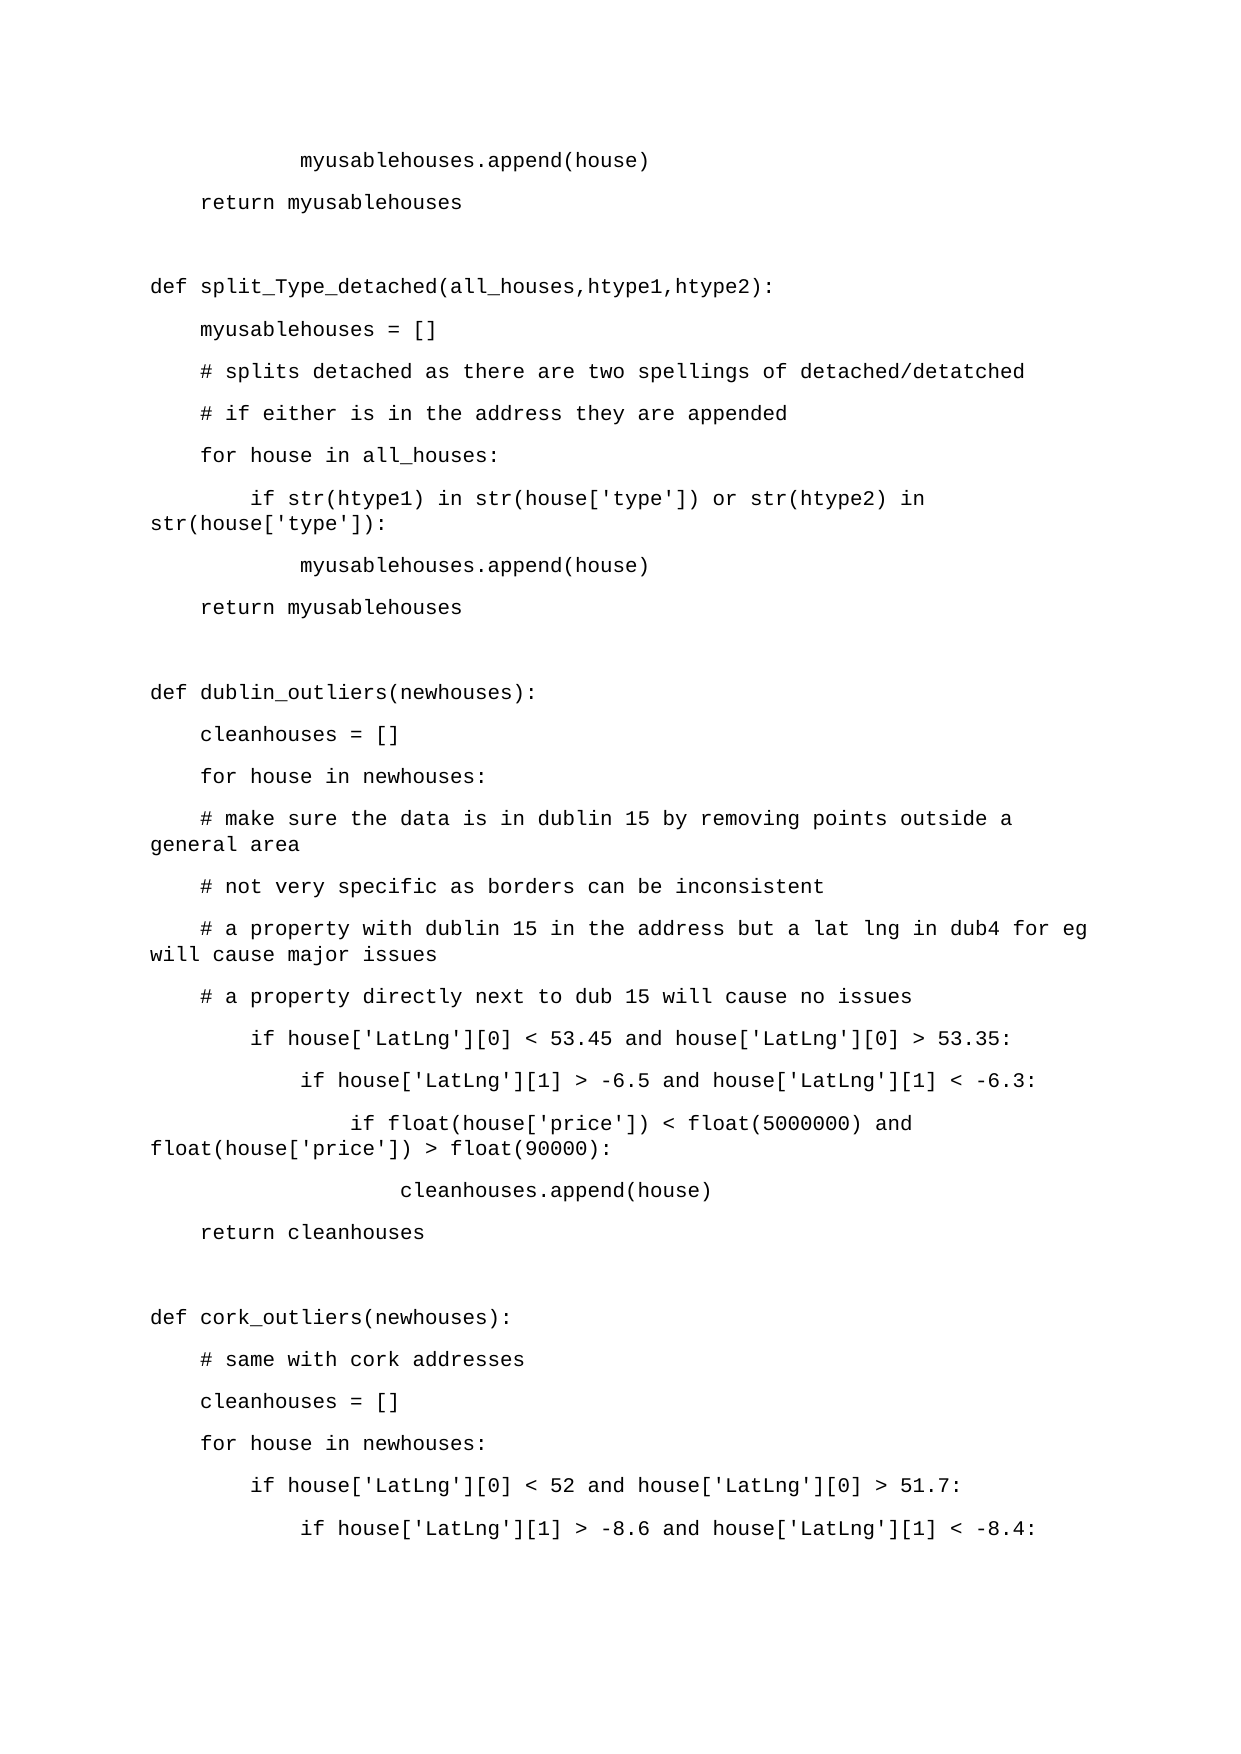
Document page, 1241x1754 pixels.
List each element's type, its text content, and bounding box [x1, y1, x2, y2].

text if str(htype1) in str(house['type']) or str(htype2) in str(house['type']): [150, 487, 1090, 537]
text # not very specific as borders can be inconsistent [150, 876, 1090, 900]
text return cleanhouses [150, 1222, 1090, 1246]
text # a property directly next to dub 15 will cause no issues [150, 986, 1090, 1009]
text myusablehouses = [] [150, 319, 1090, 342]
text def split_Type_detached(all_houses,htype1,htype2): [150, 277, 1090, 300]
text cleanhouses = [] [150, 724, 1090, 748]
text cleanhouses.append(house) [150, 1180, 1090, 1204]
text # splits detached as there are two spellings of detached/detatched [150, 361, 1090, 384]
text # make sure the data is in dublin 15 by removing points outside a general area [150, 808, 1090, 857]
text if house['LatLng'][0] < 53.45 and house['LatLng'][0] > 53.35: [150, 1028, 1090, 1052]
text for house in newhouses: [150, 1433, 1090, 1457]
text def cork_outliers(newhouses): [150, 1307, 1090, 1330]
text for house in all_houses: [150, 445, 1090, 469]
text cleanhouses = [] [150, 1391, 1090, 1415]
text myusablehouses.append(house) [150, 150, 1090, 174]
text if house['LatLng'][1] > -8.6 and house['LatLng'][1] < -8.4: [150, 1518, 1090, 1541]
text if float(house['price']) < float(5000000) and float(house['price']) > float(90000): [150, 1112, 1090, 1162]
text myusablehouses.append(house) [150, 555, 1090, 579]
text # if either is in the address they are appended [150, 403, 1090, 427]
text for house in newhouses: [150, 766, 1090, 790]
text # a property with dublin 15 in the address but a lat lng in dub4 for eg will cause major issues [150, 918, 1090, 967]
text if house['LatLng'][1] > -6.5 and house['LatLng'][1] < -6.3: [150, 1070, 1090, 1094]
text # same with cork addresses [150, 1349, 1090, 1373]
text return myusablehouses [150, 597, 1090, 621]
text return myusablehouses [150, 192, 1090, 216]
text def dublin_outliers(newhouses): [150, 682, 1090, 705]
text if house['LatLng'][0] < 52 and house['LatLng'][0] > 51.7: [150, 1476, 1090, 1499]
